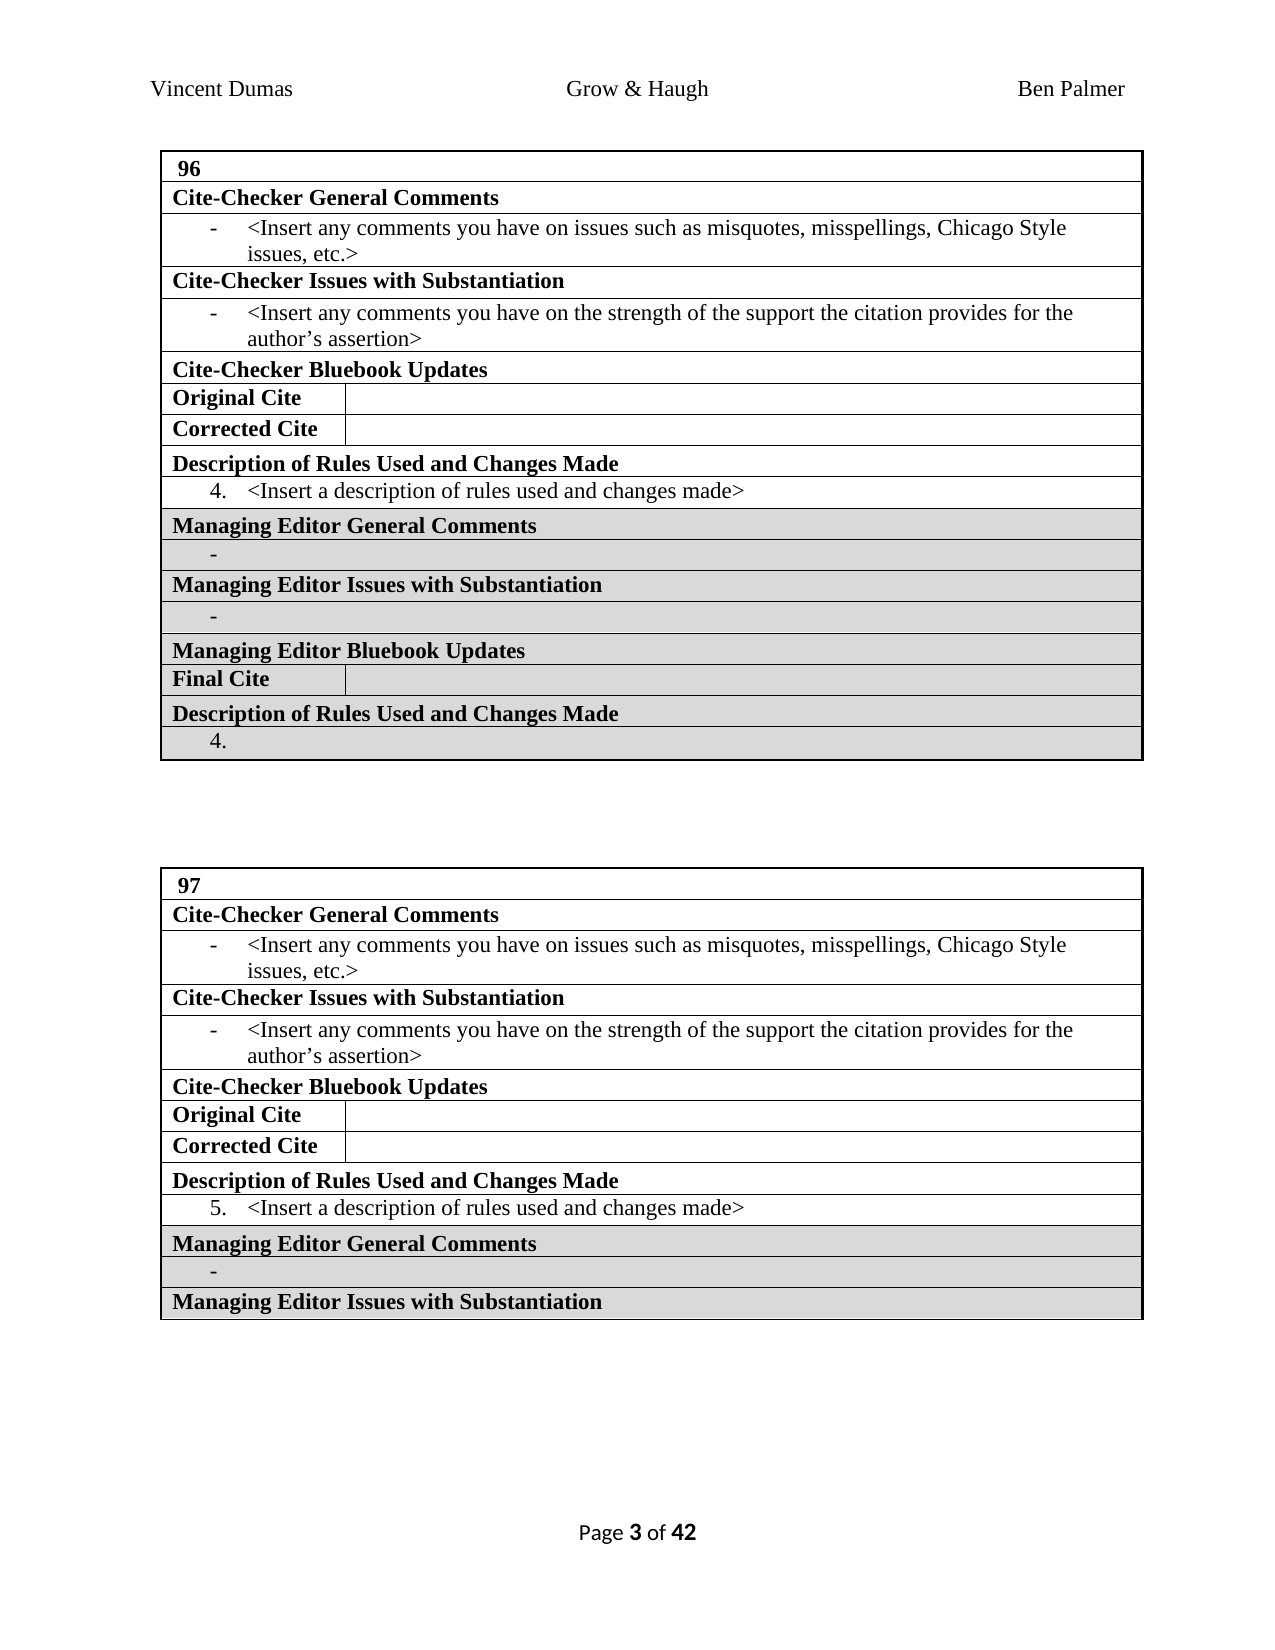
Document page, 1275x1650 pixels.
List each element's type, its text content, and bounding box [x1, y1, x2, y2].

table_cell Original Cite [162, 1101, 345, 1131]
table_cell Cite-Checker Bluebook Updates [162, 352, 1141, 382]
table_cell [346, 415, 1141, 445]
table_cell <Insert a description of rules used and changes made> [162, 477, 1141, 507]
table_cell Managing Editor Bluebook Updates [162, 634, 1141, 664]
table_cell [346, 665, 1141, 695]
table_cell <Insert any comments you have on the strength of the support the citation provides for the author’s assertion> [162, 1016, 1141, 1068]
table_header 96 [162, 152, 1141, 181]
table_cell Corrected Cite [162, 415, 345, 445]
table_cell Managing Editor Issues with Substantiation [162, 1288, 1141, 1318]
table_cell Corrected Cite [162, 1132, 345, 1162]
table_cell [346, 1132, 1141, 1162]
table_cell [162, 540, 1141, 570]
table_cell Description of Rules Used and Changes Made [162, 696, 1141, 726]
table_cell Description of Rules Used and Changes Made [162, 446, 1141, 476]
table_cell Final Cite [162, 665, 345, 695]
table_cell <Insert any comments you have on issues such as misquotes, misspellings, Chicago Style issues, etc.> [162, 214, 1141, 266]
table_cell Cite-Checker Issues with Substantiation [162, 985, 1141, 1015]
table_cell Cite-Checker General Comments [162, 182, 1141, 212]
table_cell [162, 1163, 1141, 1193]
table_cell [346, 384, 1141, 414]
table_cell Managing Editor General Comments [162, 509, 1141, 539]
table_cell [162, 727, 1141, 759]
table_cell Managing Editor Issues with Substantiation [162, 571, 1141, 601]
table_cell <Insert a description of rules used and changes made> [162, 1195, 1141, 1225]
table_cell Original Cite [162, 384, 345, 414]
table_cell [162, 1257, 1141, 1287]
table_cell Cite-Checker Issues with Substantiation [162, 267, 1141, 297]
table_header 97 [162, 869, 1141, 898]
table_cell <Insert any comments you have on the strength of the support the citation provides for the author’s assertion> [162, 299, 1141, 351]
table_cell Managing Editor General Comments [162, 1226, 1141, 1256]
table_cell [162, 602, 1141, 632]
table_cell Cite-Checker General Comments [162, 900, 1141, 930]
table_cell [346, 1101, 1141, 1131]
table_cell <Insert any comments you have on issues such as misquotes, misspellings, Chicago Style issues, etc.> [162, 931, 1141, 983]
table_cell Cite-Checker Bluebook Updates [162, 1070, 1141, 1100]
